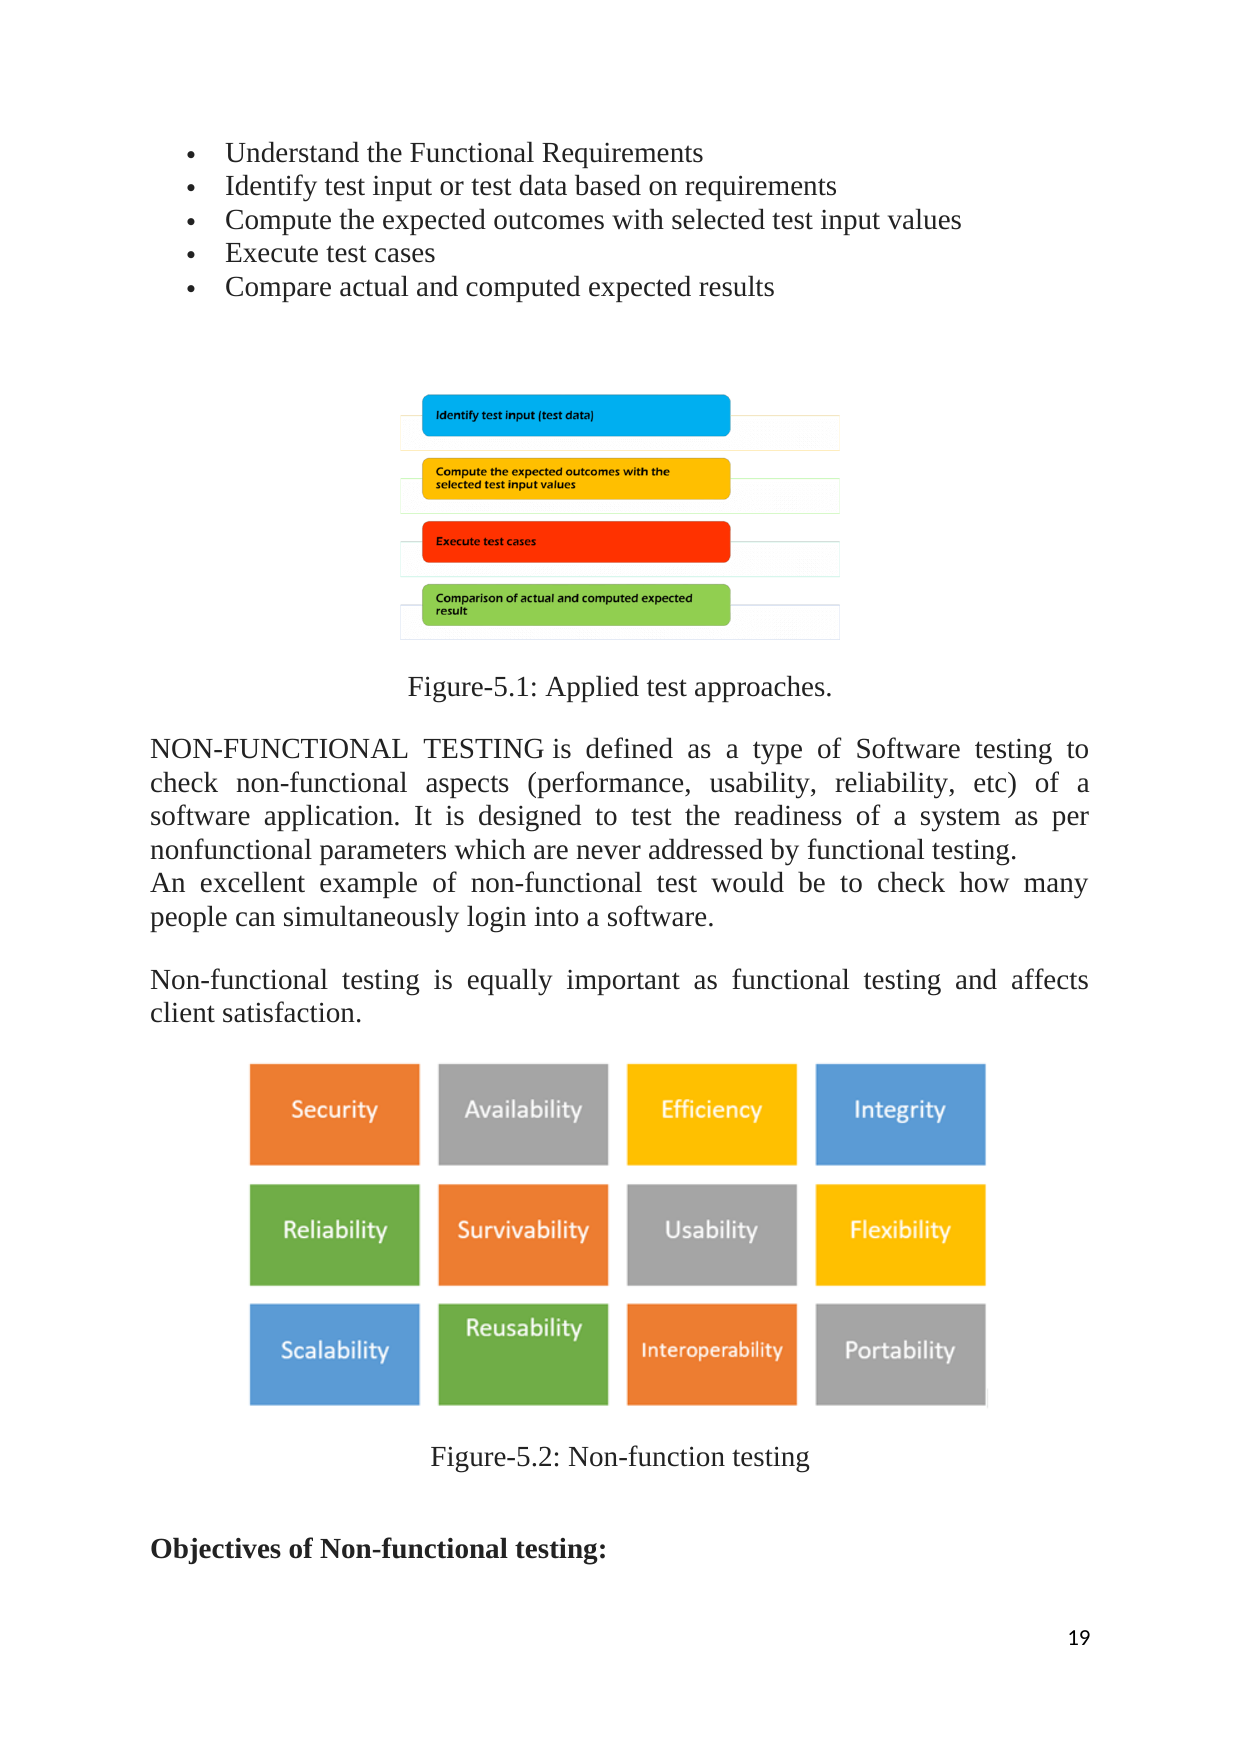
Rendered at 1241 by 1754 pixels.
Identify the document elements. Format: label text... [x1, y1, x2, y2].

picture [400, 394, 840, 640]
list Compute the expected outcomes with selected test input values [187, 202, 1090, 236]
text Non-functional testing is equally important as functional testing and affects client satisfaction. [150, 962, 1090, 1029]
text Figure-5.2: Non-function testing [150, 1439, 1090, 1473]
list Execute test cases [187, 236, 1090, 269]
text NON-FUNCTIONAL TESTING is defined as a type of Software testing to check non-functional aspects (performance, usability, reliability, etc) of a software application. It is designed to test the readiness of a system as per nonfunctional parameters which are never addressed by functional testing. [150, 731, 1090, 866]
list Compare actual and computed expected results [187, 269, 1090, 303]
text An excellent example of non-functional test would be to check how many people can simultaneously login into a software. [150, 866, 1090, 933]
text Figure-5.1: Applied test approaches. [150, 669, 1090, 702]
list Understand the Functional Requirements [187, 135, 1090, 168]
list Identify test input or test data based on requirements [187, 168, 1090, 202]
picture [244, 1058, 997, 1411]
subtitle Objectives of Non-functional testing: [150, 1502, 1090, 1564]
